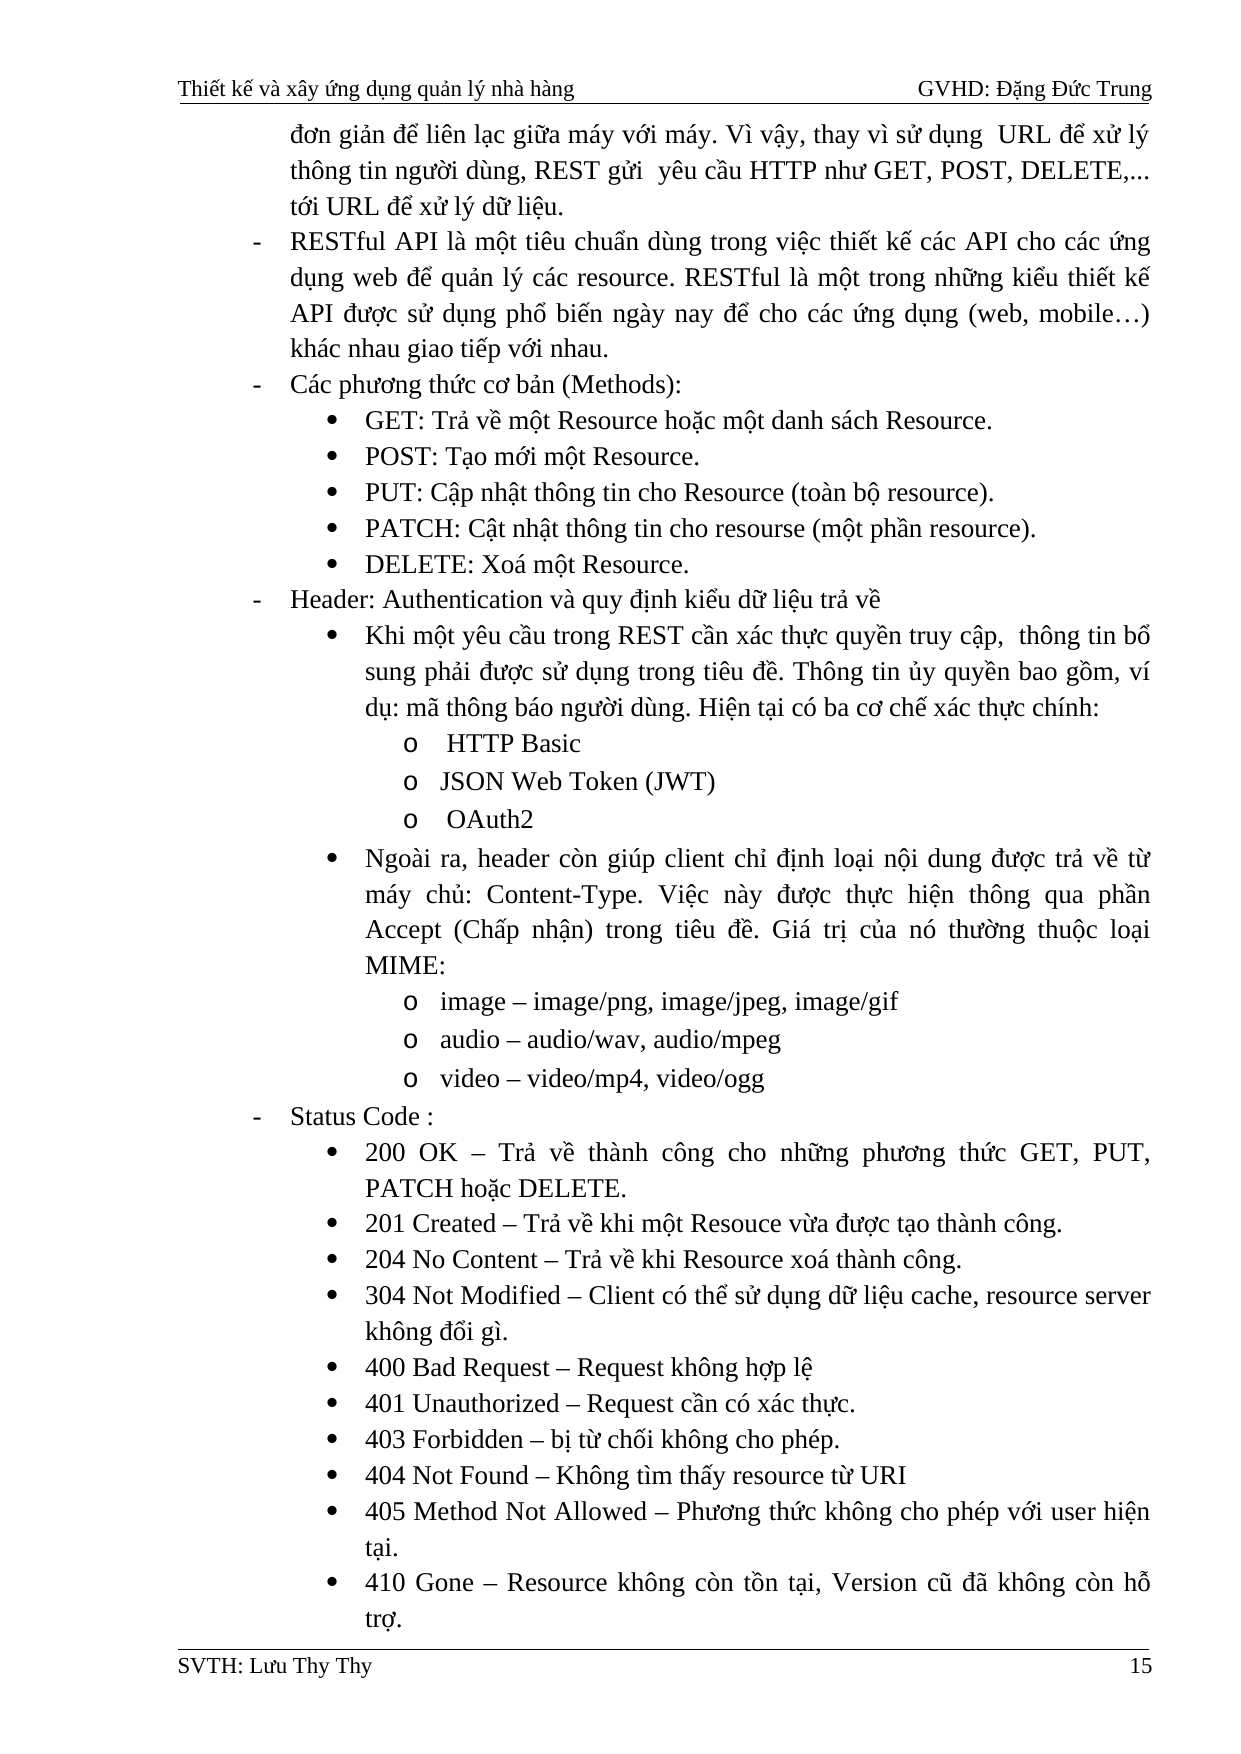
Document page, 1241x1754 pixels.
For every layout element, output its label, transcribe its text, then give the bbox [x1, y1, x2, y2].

list Status Code : [252, 1100, 1152, 1131]
list POST: Tạo mới một Resource. [327, 440, 1152, 471]
list 200 OK – Trả về thành công cho những phương thức GET, PUT, PATCH hoặc DELETE. [327, 1136, 1152, 1203]
list PUT: Cập nhật thông tin cho Resource (toàn bộ resource). [327, 476, 1152, 507]
list 410 Gone – Resource không còn tồn tại, Version cũ đã không còn hỗ trợ. [327, 1566, 1152, 1633]
list 404 Not Found – Không tìm thấy resource từ URI [327, 1459, 1152, 1490]
list 201 Created – Trả về khi một Resouce vừa được tạo thành công. [327, 1208, 1152, 1239]
list 400 Bad Request – Request không hợp lệ [327, 1351, 1152, 1382]
list 204 No Content – Trả về khi Resource xoá thành công. [327, 1243, 1152, 1275]
list PATCH: Cật nhật thông tin cho resourse (một phần resource). [327, 512, 1152, 543]
list 304 Not Modified – Client có thể sử dụng dữ liệu cache, resource server không đổi gì. [327, 1279, 1152, 1346]
list GET: Trả về một Resource hoặc một danh sách Resource. [327, 404, 1152, 435]
list DELETE: Xoá một Resource. [327, 548, 1152, 579]
list 405 Method Not Allowed – Phương thức không cho phép với user hiện tại. [327, 1495, 1152, 1562]
list video – video/mp4, video/ogg [402, 1062, 1152, 1095]
list image – image/png, image/jpeg, image/gif [402, 985, 1152, 1018]
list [252, 118, 1152, 221]
list HTTP Basic [402, 727, 1152, 760]
list 403 Forbidden – bị từ chối không cho phép. [327, 1423, 1152, 1454]
list 401 Unauthorized – Request cần có xác thực. [327, 1387, 1152, 1418]
list RESTful API là một tiêu chuẩn dùng trong việc thiết kế các API cho các ứng dụng web để quản lý các resource. RESTful là một trong những kiểu thiết kế API được sử dụng phổ biến ngày nay để cho các ứng dụng (web, mobile…) khác nhau giao tiếp với nhau. [252, 225, 1152, 364]
list Ngoài ra, header còn giúp client chỉ định loại nội dung được trả về từ máy chủ: Content-Type. Việc này được thực hiện thông qua phần Accept (Chấp nhận) trong tiêu đề. Giá trị của nó thường thuộc loại MIME: [327, 842, 1152, 980]
list Các phương thức cơ bản (Methods): [252, 368, 1152, 399]
list Header: Authentication và quy định kiểu dữ liệu trả về [252, 584, 1152, 615]
list audio – audio/wav, audio/mpeg [402, 1023, 1152, 1057]
list JSON Web Token (JWT) [402, 765, 1152, 798]
list Khi một yêu cầu trong REST cần xác thực quyền truy cập, thông tin bổ sung phải được sử dụng trong tiêu đề. Thông tin ủy quyền bao gồm, ví dụ: mã thông báo người dùng. Hiện tại có ba cơ chế xác thực chính: [327, 619, 1152, 722]
list OAuth2 [402, 803, 1152, 837]
